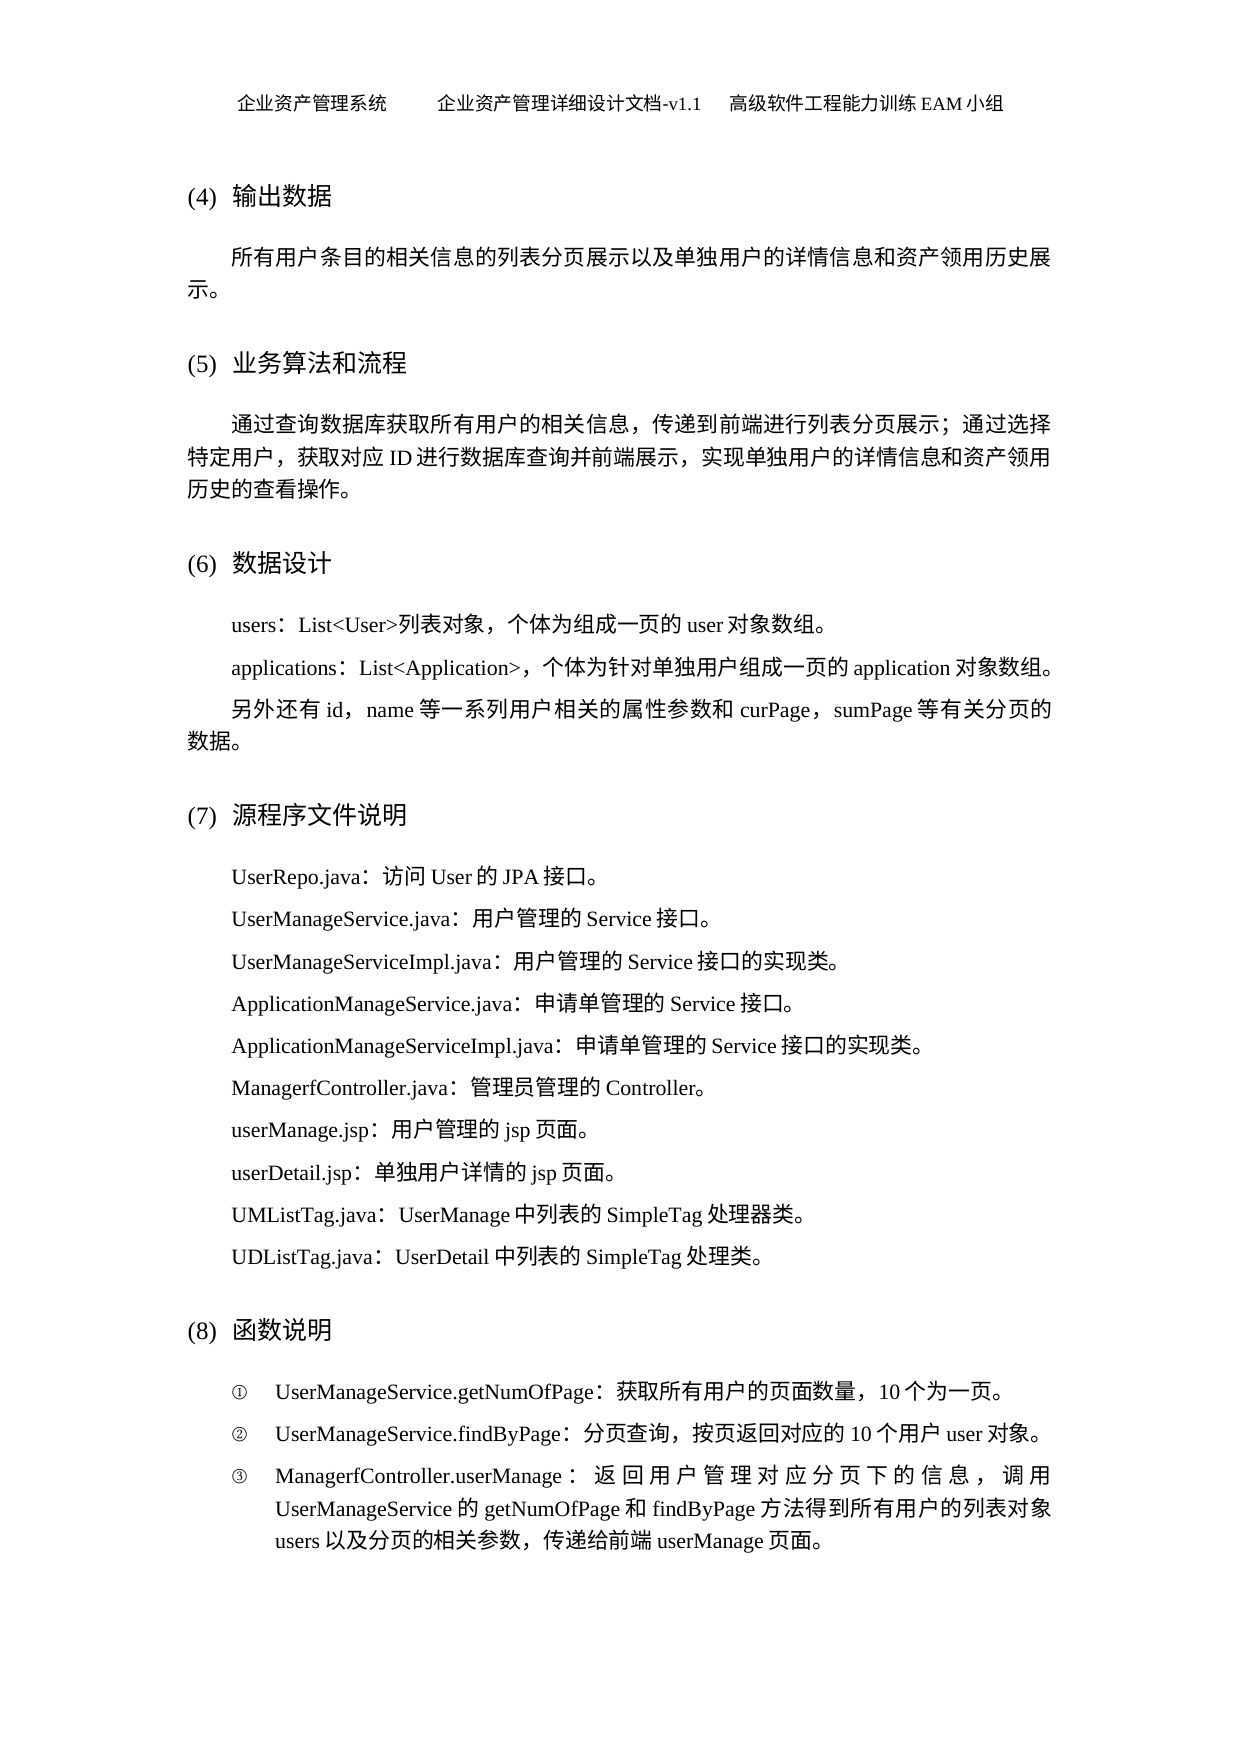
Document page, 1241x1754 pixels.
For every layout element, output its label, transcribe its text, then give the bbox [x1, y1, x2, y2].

list UserManageService.getNumOfPage：获取所有用户的页面数量，10个为一页。 [231, 1373, 1053, 1406]
text applications：List<Application>，个体为针对单独用户组成一页的application对象数组。 [187, 649, 1053, 682]
text 所有用户条目的相关信息的列表分页展示以及单独用户的详情信息和资产领用历史展示。 [187, 239, 1053, 304]
list ManagerfController.userManage：返回用户管理对应分页下的信息，调用UserManageService的getNumOfPage和findByPage方法得到所有用户的列表对象users以及分页的相关参数，传递给前端userManage页面。 [231, 1458, 1053, 1555]
subtitle 数据设计 [187, 529, 1053, 594]
subtitle 业务算法和流程 [187, 329, 1053, 394]
text ManagerfController.java：管理员管理的Controller。 [187, 1070, 1053, 1102]
text UDListTag.java：UserDetail中列表的SimpleTag处理类。 [187, 1238, 1053, 1271]
text UserManageServiceImpl.java：用户管理的Service接口的实现类。 [187, 943, 1053, 976]
text 另外还有id，name等一系列用户相关的属性参数和curPage，sumPage等有关分页的数据。 [187, 691, 1053, 756]
text users：List<User>列表对象，个体为组成一页的user对象数组。 [187, 607, 1053, 639]
text UserManageService.java：用户管理的Service接口。 [187, 901, 1053, 933]
subtitle 输出数据 [187, 162, 1053, 227]
text userDetail.jsp：单独用户详情的jsp页面。 [187, 1154, 1053, 1187]
list UserManageService.findByPage：分页查询，按页返回对应的10个用户user对象。 [231, 1416, 1053, 1448]
text userManage.jsp：用户管理的jsp页面。 [187, 1112, 1053, 1144]
text ApplicationManageService.java：申请单管理的Service接口。 [187, 985, 1053, 1018]
subtitle 函数说明 [187, 1296, 1053, 1361]
text UMListTag.java：UserManage中列表的SimpleTag处理器类。 [187, 1196, 1053, 1229]
text UserRepo.java：访问User的JPA接口。 [187, 859, 1053, 891]
subtitle 源程序文件说明 [187, 781, 1053, 846]
text ApplicationManageServiceImpl.java：申请单管理的Service接口的实现类。 [187, 1028, 1053, 1060]
text 通过查询数据库获取所有用户的相关信息，传递到前端进行列表分页展示；通过选择特定用户，获取对应ID进行数据库查询并前端展示，实现单独用户的详情信息和资产领用历史的查看操作。 [187, 407, 1053, 504]
